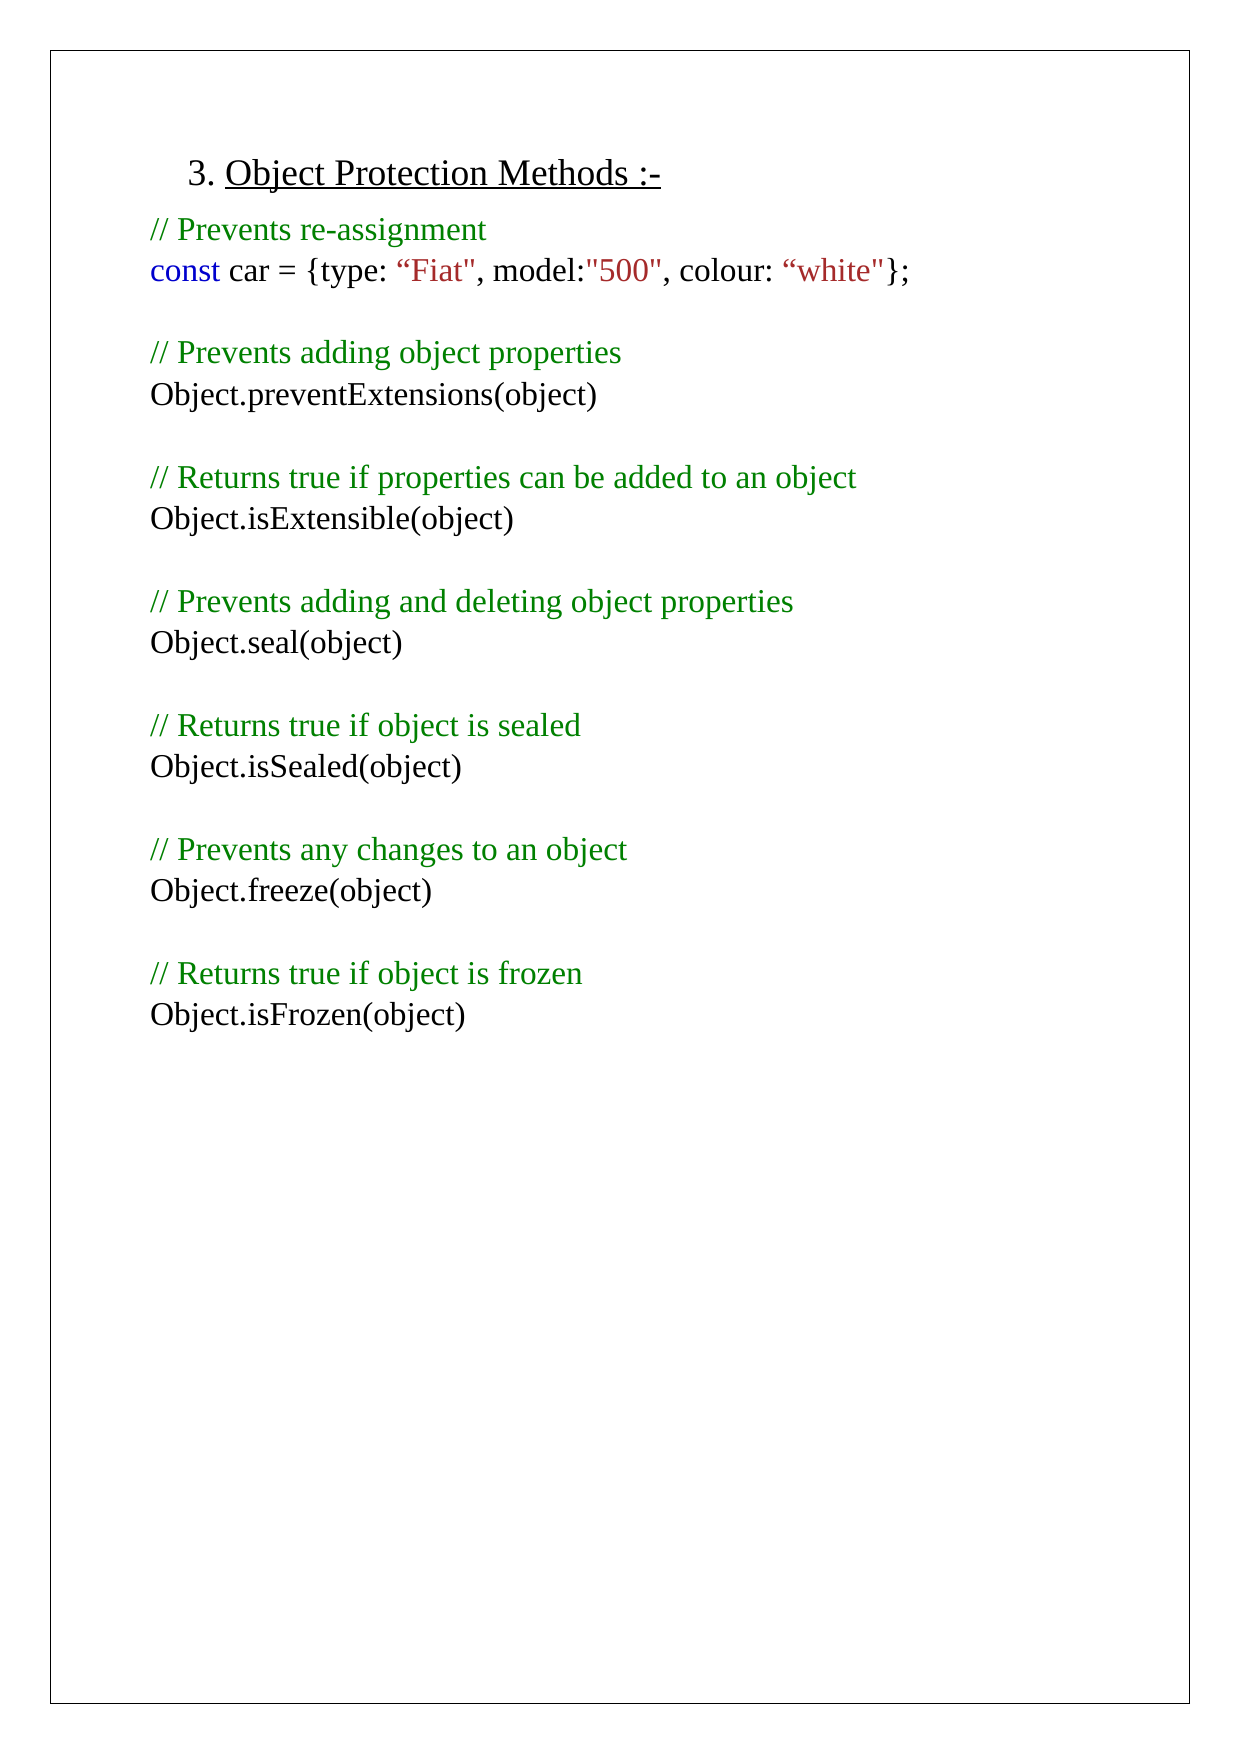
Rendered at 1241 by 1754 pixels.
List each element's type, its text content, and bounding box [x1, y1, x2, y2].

subtitle Object Protection Methods :- [187, 150, 1090, 193]
text // Prevents re-assignment const car = {type: “Fiat", model:"500", colour: “white"}; // Prevents adding object properties Object.preventExtensions(object) // Returns true if properties can be added to an object Object.isExtensible(object) // Prevents adding and deleting object properties Object.seal(object) // Returns true if object is sealed Object.isSealed(object) // Prevents any changes to an object Object.freeze(object) // Returns true if object is frozen Object.isFrozen(object) [150, 209, 1090, 1033]
